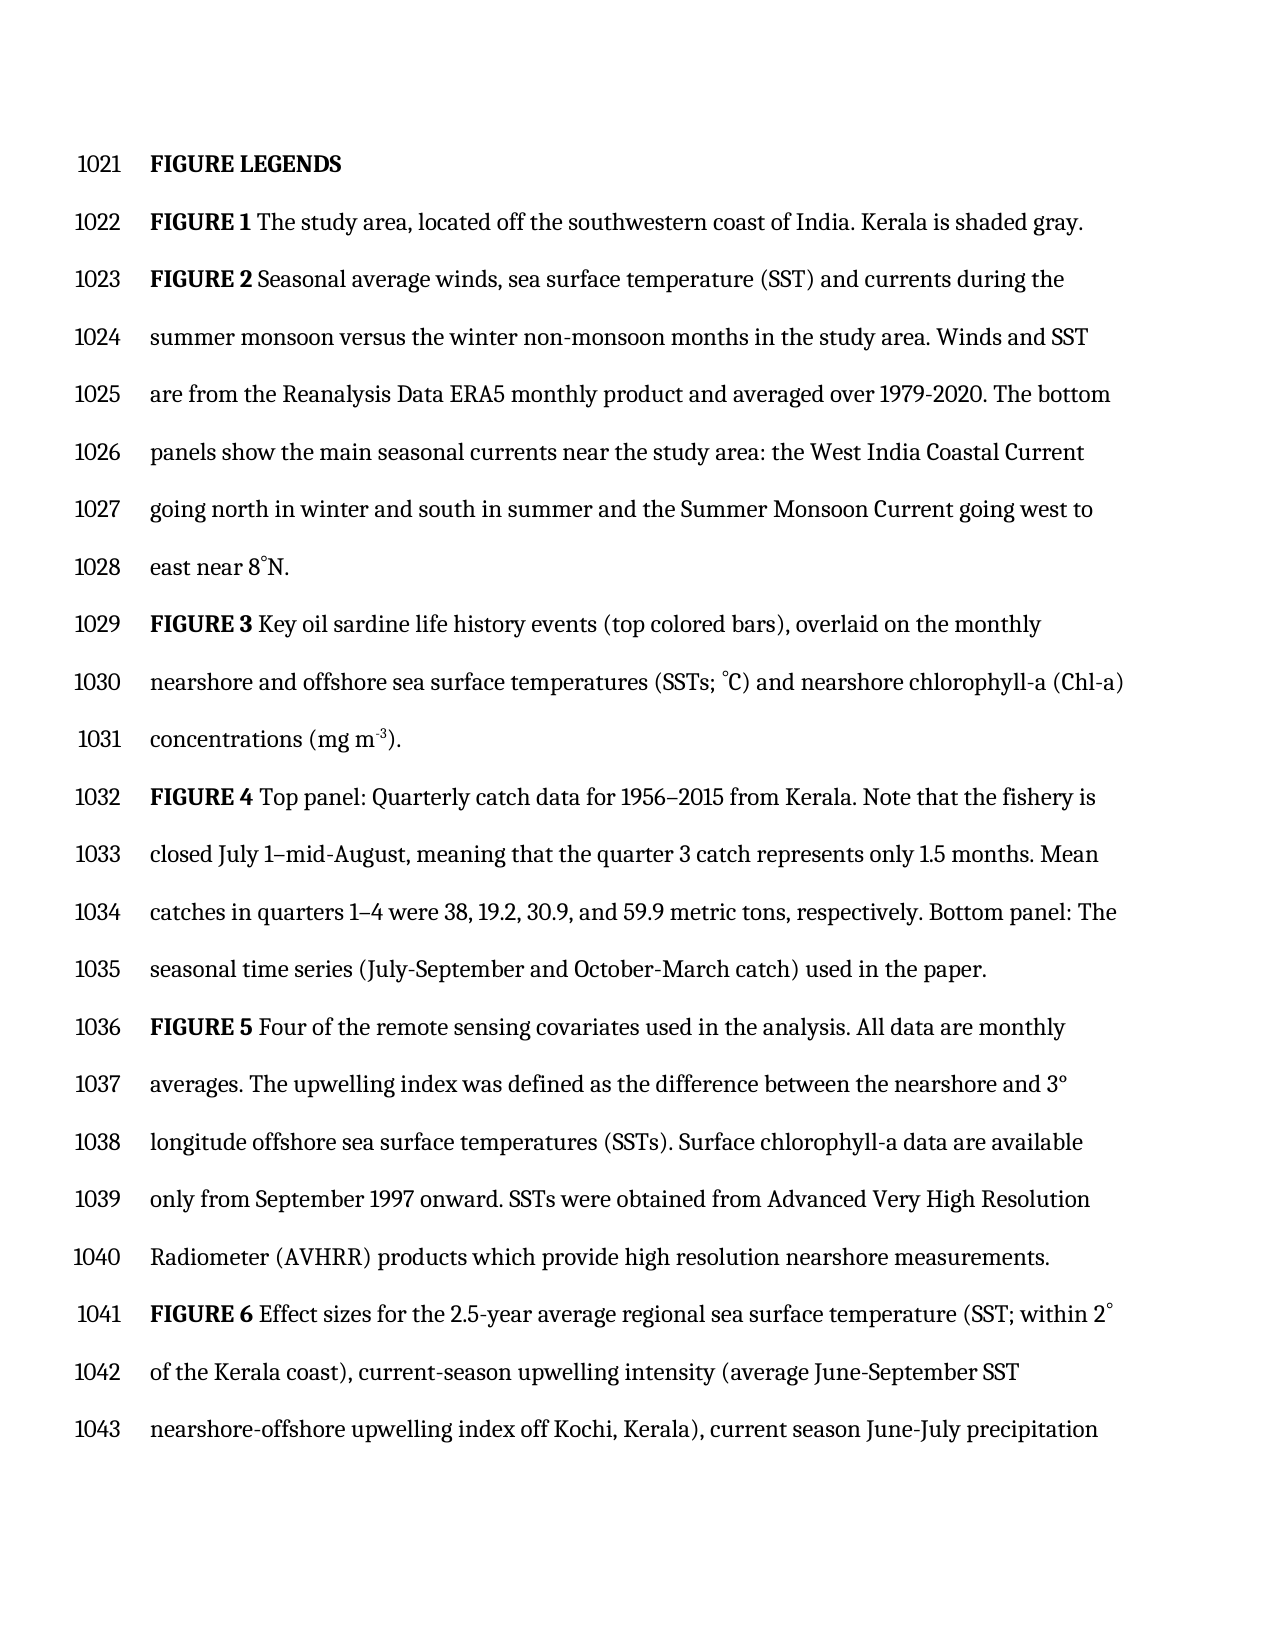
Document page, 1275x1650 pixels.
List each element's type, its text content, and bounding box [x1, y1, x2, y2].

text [150, 1300, 1125, 1444]
text FIGURE 1 The study area, located off the southwestern coast of India. Kerala is shaded gray. [150, 207, 1125, 236]
text FIGURE 3 Key oil sardine life history events (top colored bars), overlaid on the monthly nearshore and offshore sea surface temperatures (SSTs; C) and nearshore chlorophyll-a (Chl-a) concentrations (mg m-3). [150, 610, 1125, 754]
text FIGURE 2 Seasonal average winds, sea surface temperature (SST) and currents during the summer monsoon versus the winter non-monsoon months in the study area. Winds and SST are from the Reanalysis Data ERA5 monthly product and averaged over 1979-2020. The bottom panels show the main seasonal currents near the study area: the West India Coastal Current going north in winter and south in summer and the Summer Monsoon Current going west to east near 8N. [150, 265, 1125, 581]
text FIGURE 5 Four of the remote sensing covariates used in the analysis. All data are monthly averages. The upwelling index was defined as the difference between the nearshore and 3° longitude offshore sea surface temperatures (SSTs). Surface chlorophyll-a data are available only from September 1997 onward. SSTs were obtained from Advanced Very High Resolution Radiometer (AVHRR) products which provide high resolution nearshore measurements. [150, 1012, 1125, 1271]
subtitle FIGURE LEGENDS [150, 150, 1125, 179]
text FIGURE 4 Top panel: Quarterly catch data for 1956–2015 from Kerala. Note that the fishery is closed July 1–mid-August, meaning that the quarter 3 catch represents only 1.5 months. Mean catches in quarters 1–4 were 38, 19.2, 30.9, and 59.9 metric tons, respectively. Bottom panel: The seasonal time series (July-September and October-March catch) used in the paper. [150, 782, 1125, 984]
